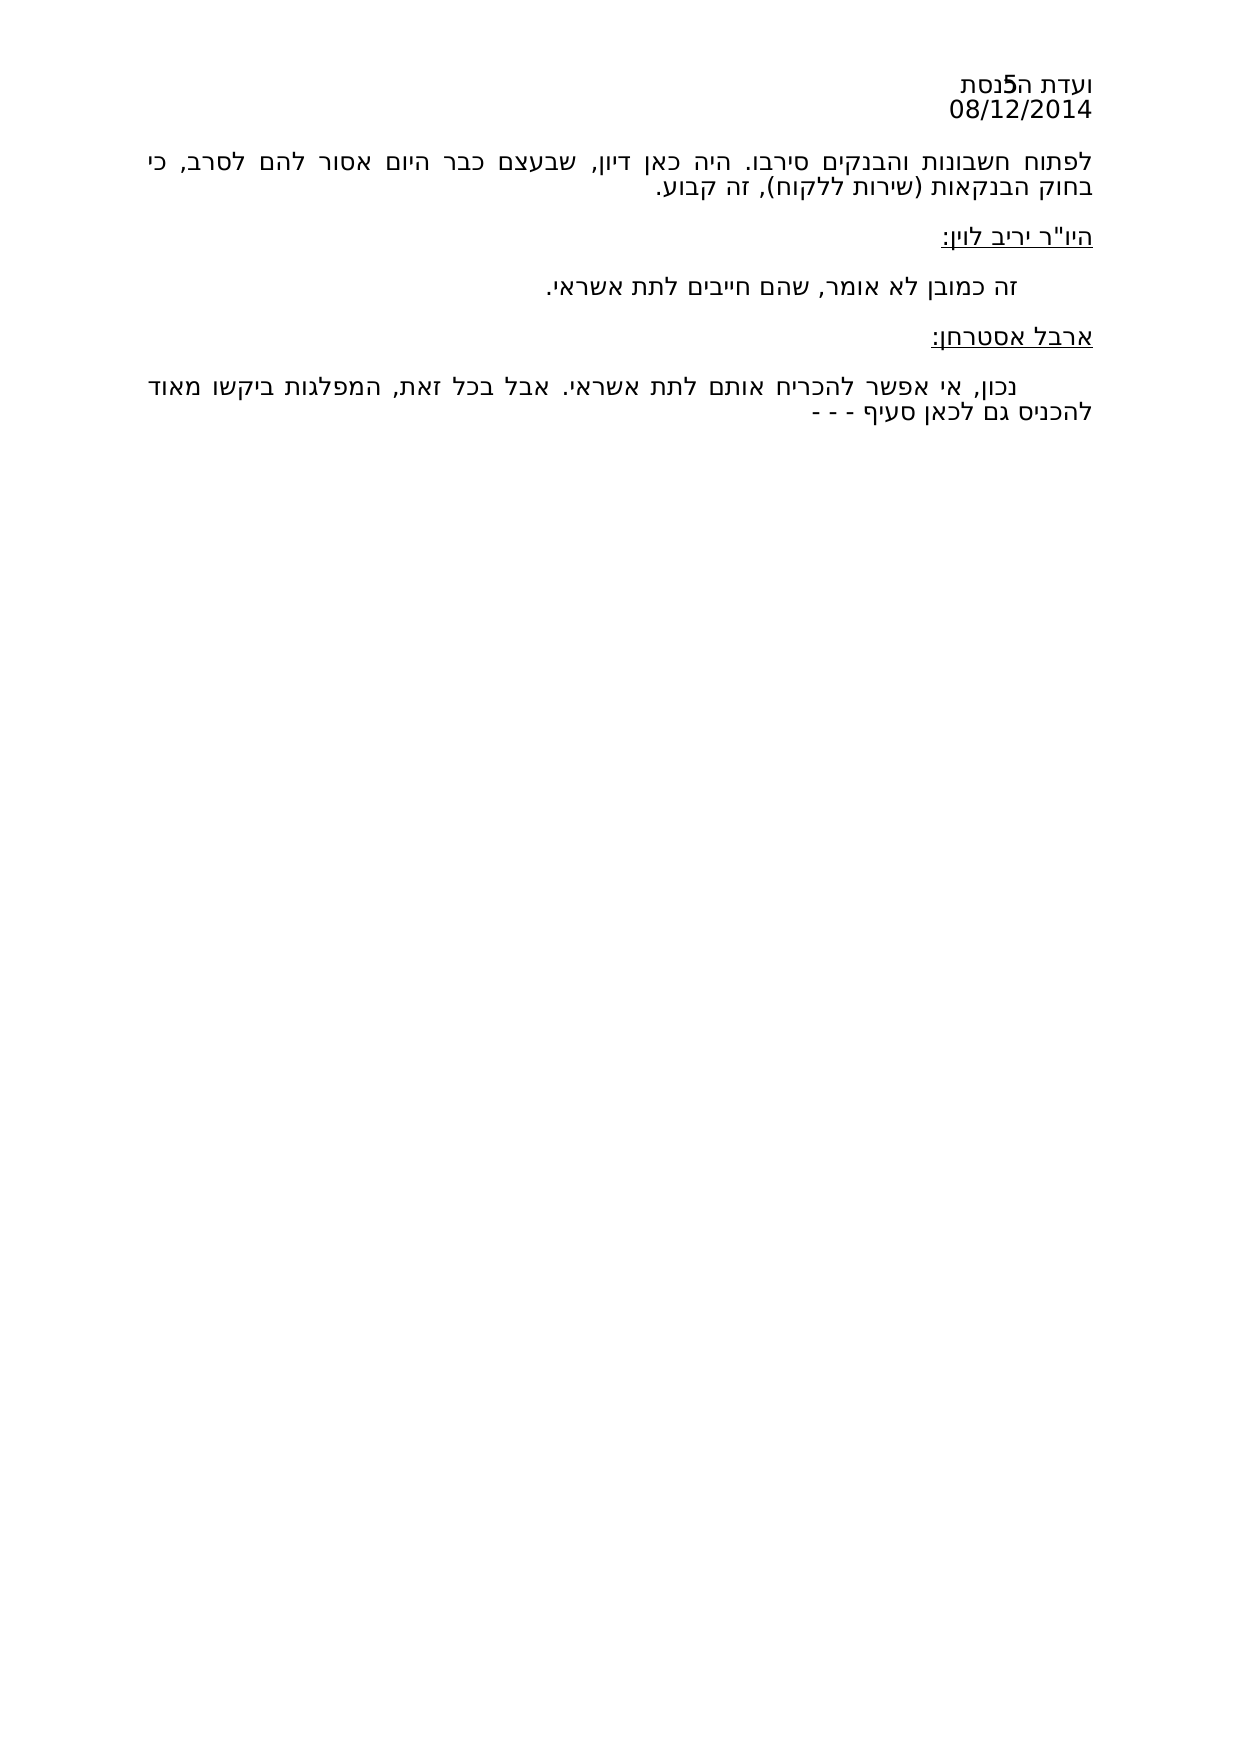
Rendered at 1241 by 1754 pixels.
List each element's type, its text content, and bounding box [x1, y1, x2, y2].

text ארבל אסטרחן: [147, 325, 1093, 350]
text זה כמובן לא אומר, שהם חייבים לתת אשראי. [147, 275, 1093, 300]
text היו"ר יריב לוין: [147, 225, 1093, 250]
text נכון, אי אפשר להכריח אותם לתת אשראי. אבל בכל זאת, המפלגות ביקשו מאוד להכניס גם לכאן סעיף - - - [147, 375, 1093, 425]
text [147, 150, 1093, 200]
